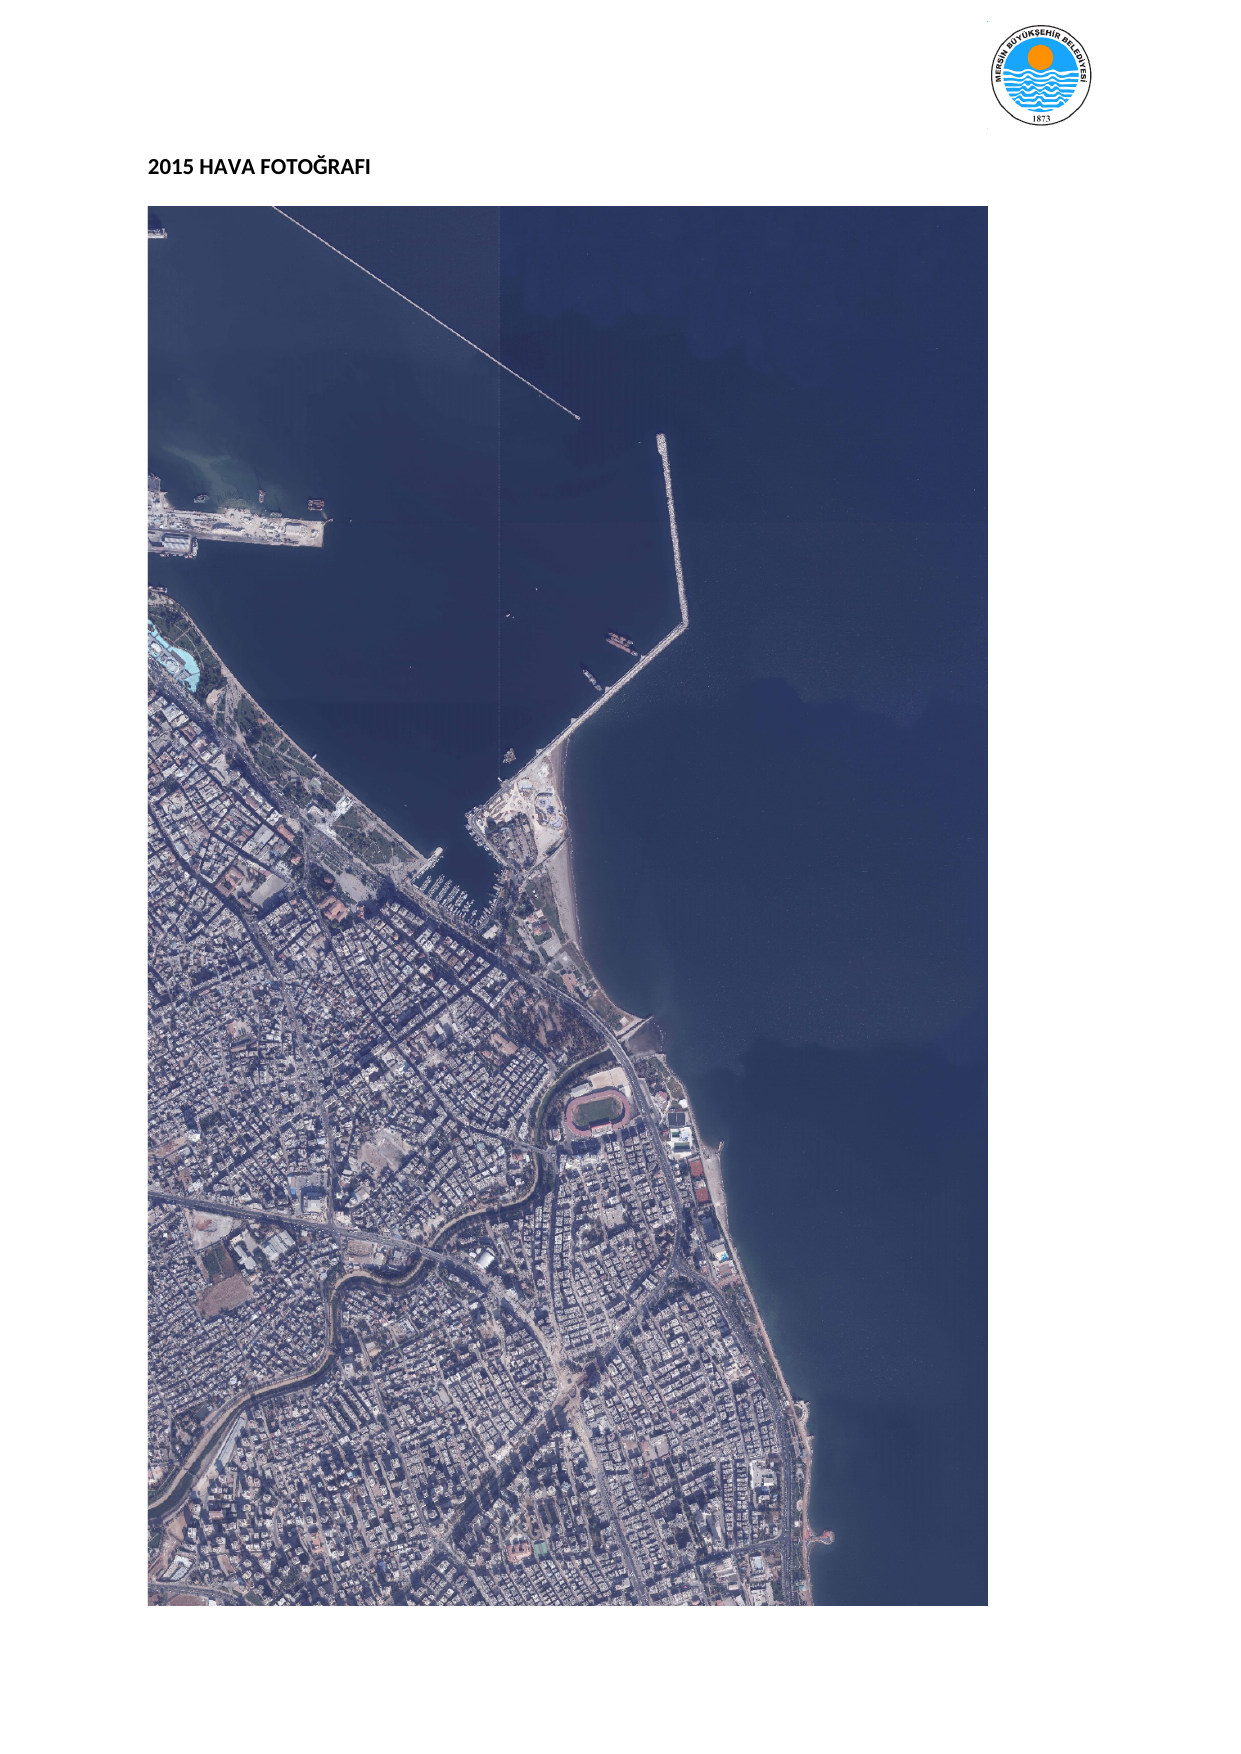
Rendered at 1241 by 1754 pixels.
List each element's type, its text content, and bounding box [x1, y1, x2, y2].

picture [148, 207, 987, 1605]
picture [987, 21, 1093, 129]
text 2015 HAVA FOTOĞRAFI [148, 148, 1093, 181]
